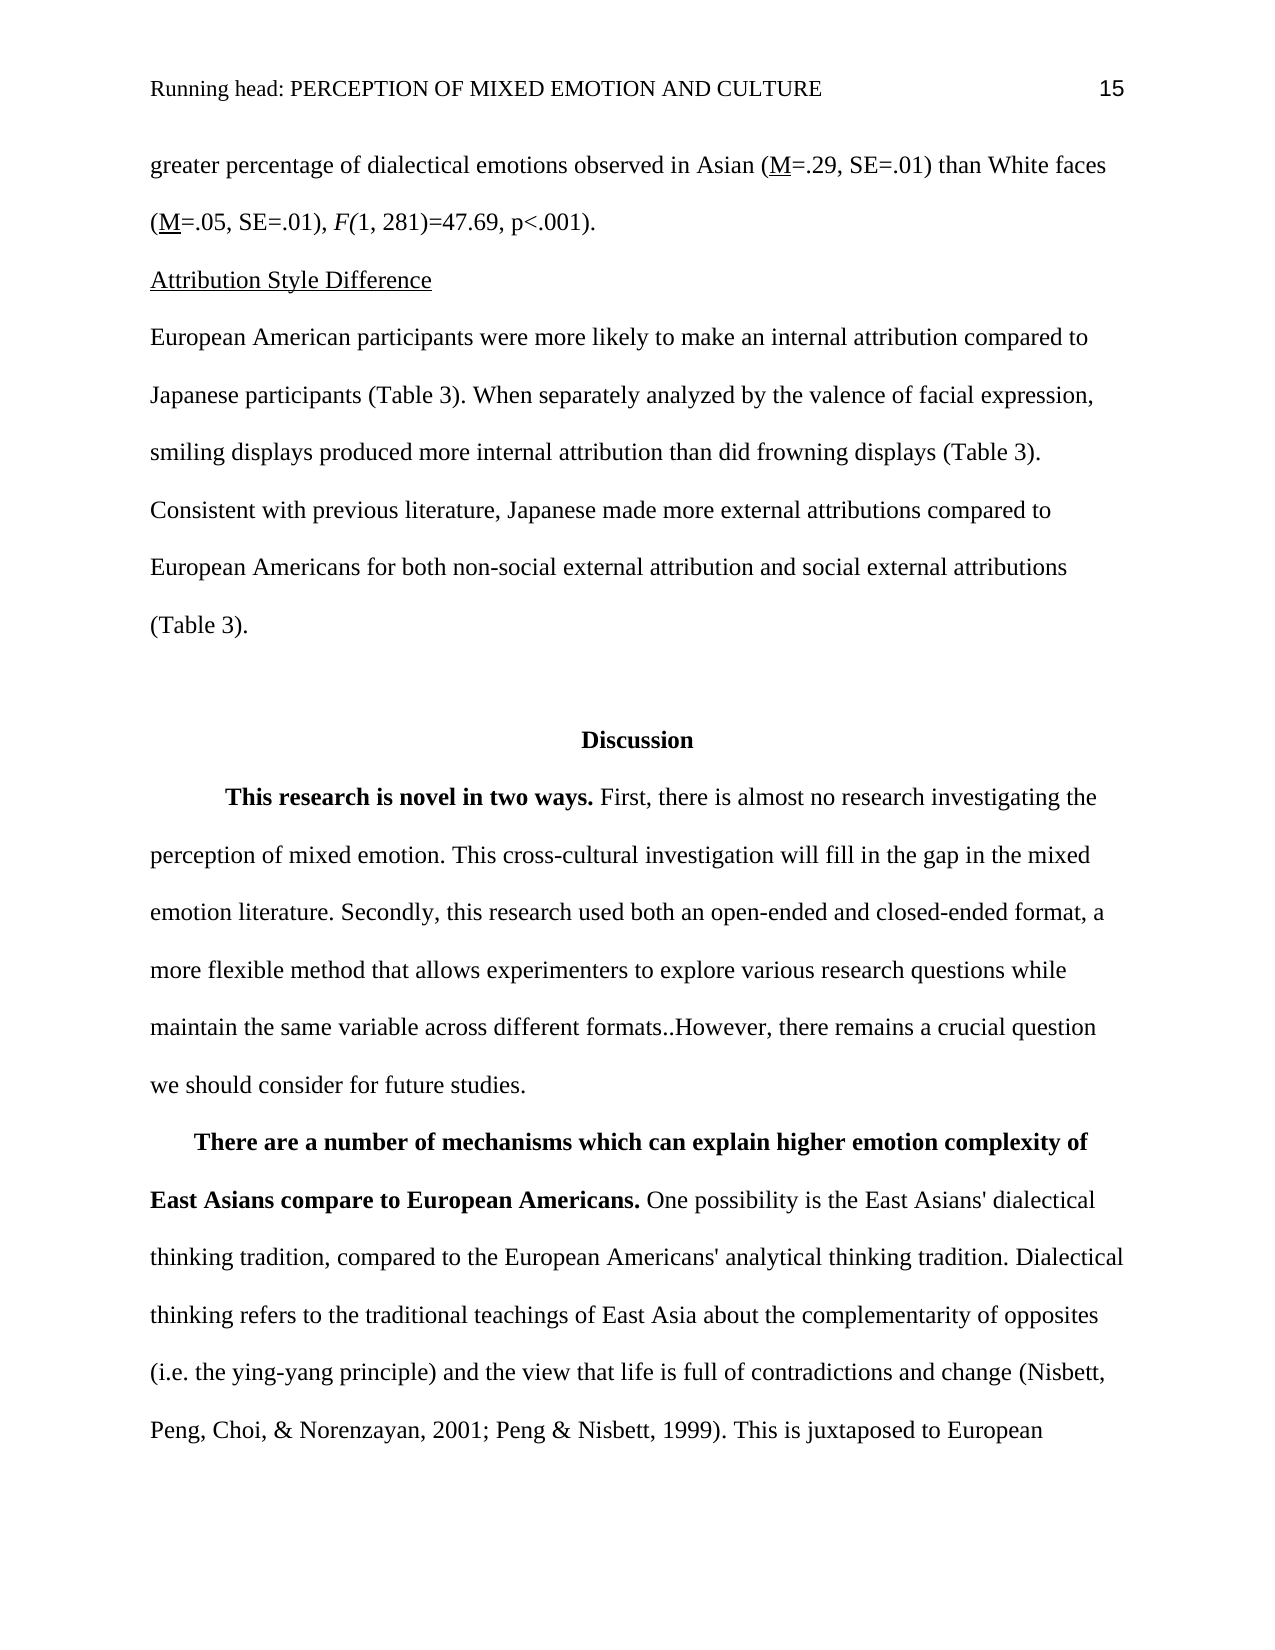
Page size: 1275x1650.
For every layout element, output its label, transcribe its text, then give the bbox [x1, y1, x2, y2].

text European American participants were more likely to make an internal attribution compared to Japanese participants (Table 3). When separately analyzed by the valence of facial expression, smiling displays produced more internal attribution than did frowning displays (Table 3). Consistent with previous literature, Japanese made more external attributions compared to European Americans for both non-social external attribution and social external attributions (Table 3). [150, 322, 1125, 639]
text Discussion [150, 725, 1125, 754]
text Attribution Style Difference [150, 265, 1125, 294]
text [150, 150, 1125, 236]
text This research is novel in two ways. First, there is almost no research investigating the perception of mixed emotion. This cross-cultural investigation will fill in the gap in the mixed emotion literature. Secondly, this research used both an open-ended and closed-ended format, a more flexible method that allows experimenters to explore various research questions while maintain the same variable across different formats..However, there remains a crucial question we should consider for future studies. [150, 782, 1125, 1099]
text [150, 1127, 1125, 1444]
